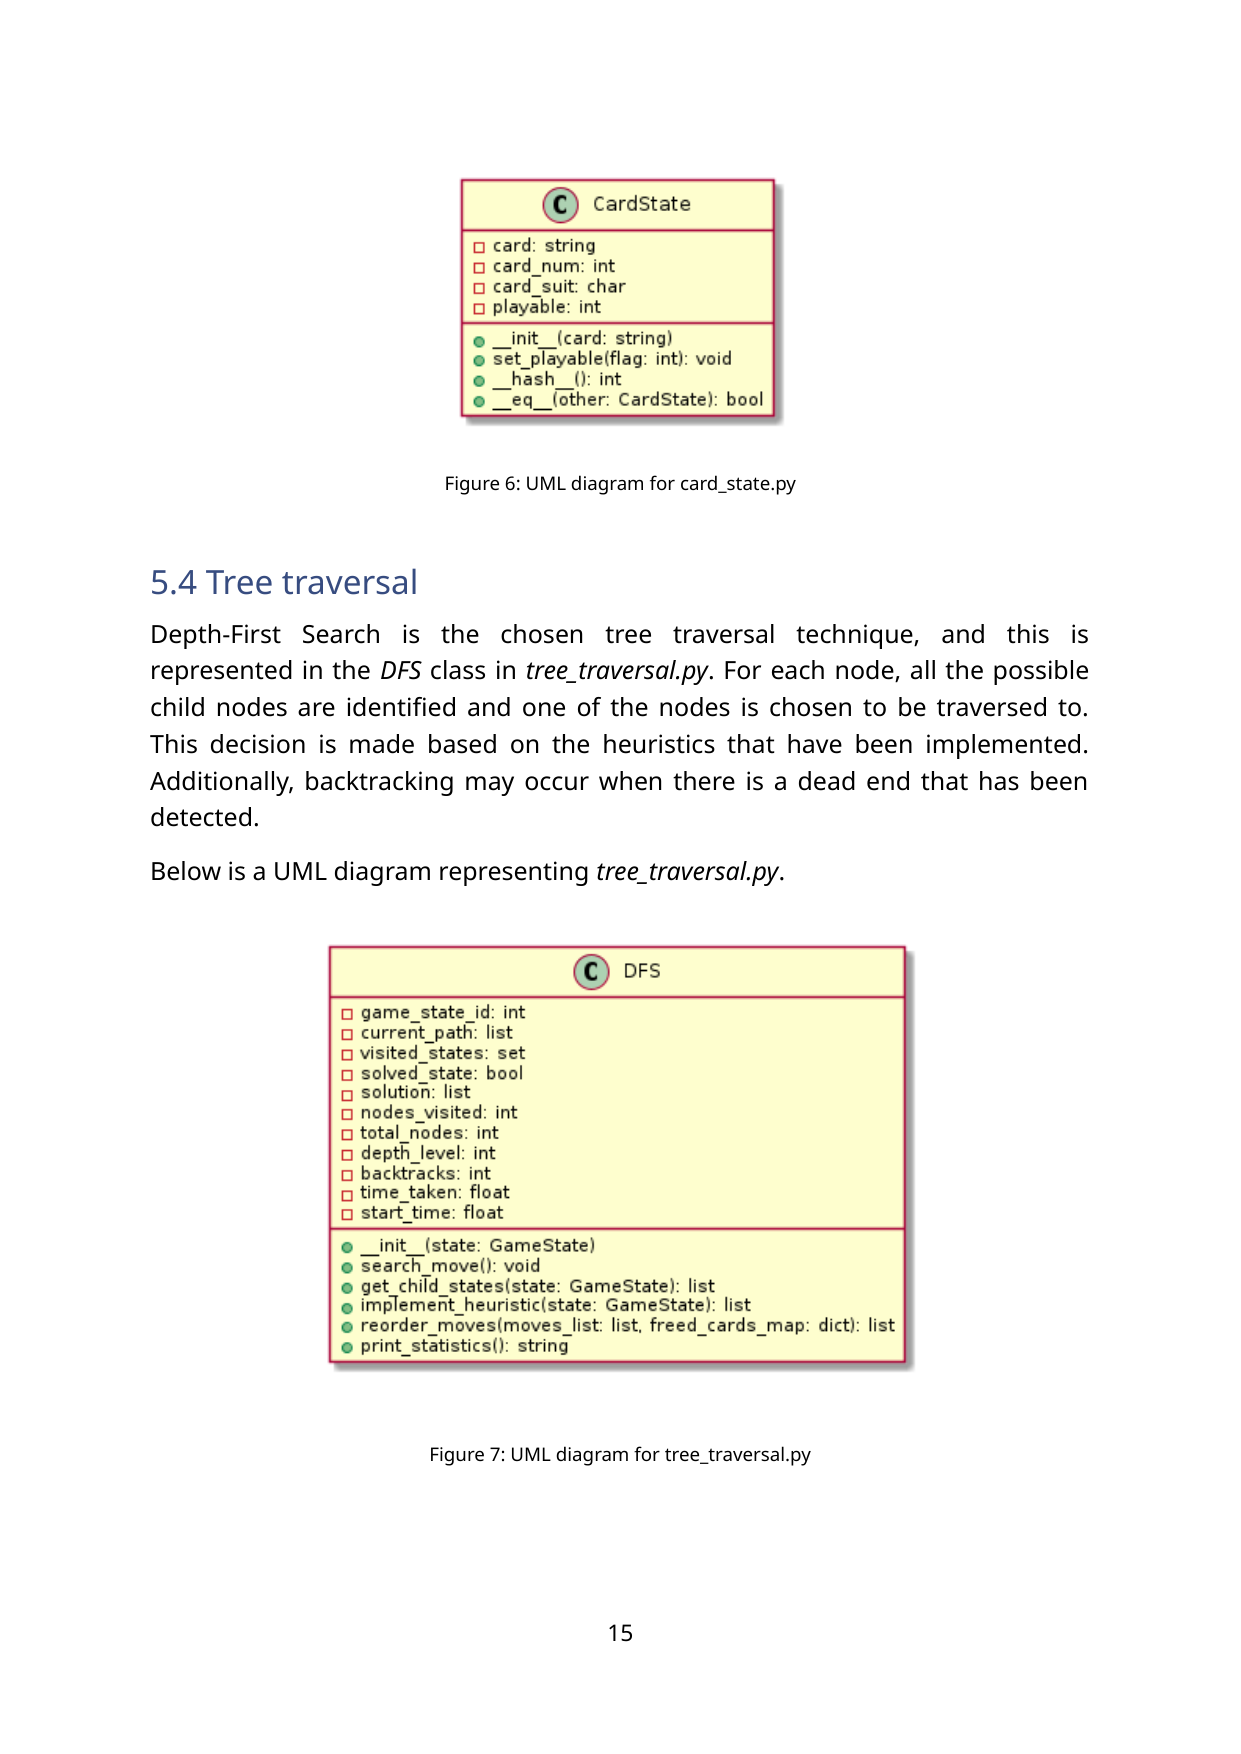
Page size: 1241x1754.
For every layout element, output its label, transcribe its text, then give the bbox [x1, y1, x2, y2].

picture [452, 167, 789, 431]
text Figure 6: UML diagram for card_state.py [150, 471, 1090, 496]
text Figure 7: UML diagram for tree_traversal.py [150, 1441, 1090, 1467]
subtitle 5.4 Tree traversal [150, 559, 1090, 604]
picture [321, 934, 920, 1377]
text Depth-First Search is the chosen tree traversal technique, and this is represented in the DFS class in tree_traversal.py. For each node, all the possible child nodes are identified and one of the nodes is chosen to be traversed to. This decision is made based on the heuristics that have been implemented. Additionally, backtracking may occur when there is a dead end that has been detected. [150, 616, 1090, 834]
text Below is a UML diagram representing tree_traversal.py. [150, 853, 1090, 888]
